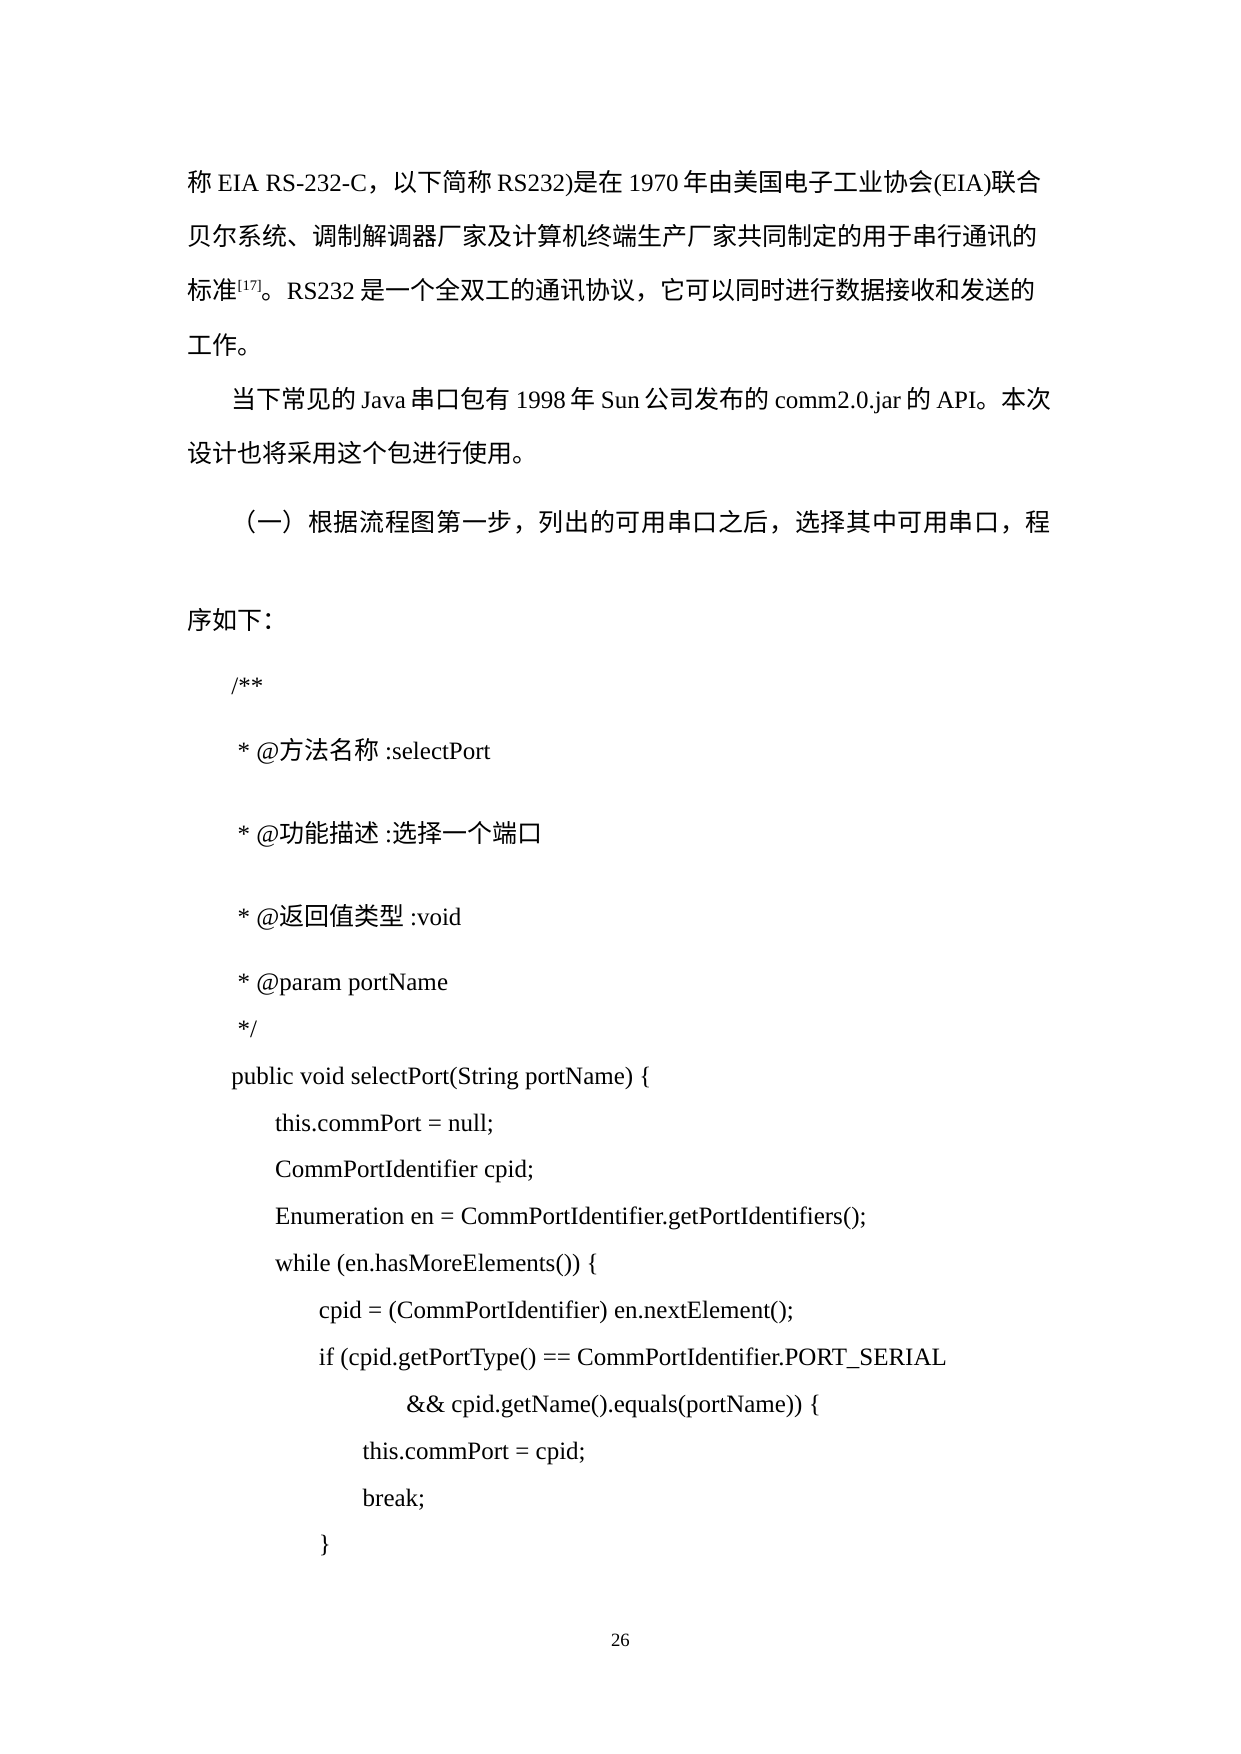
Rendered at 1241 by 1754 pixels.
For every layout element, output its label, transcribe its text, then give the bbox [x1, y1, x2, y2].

text * @param portName [187, 965, 1053, 998]
text } [187, 1528, 1053, 1560]
text Enumeration en = CommPortIdentifier.getPortIdentifiers(); [187, 1199, 1053, 1232]
text */ [187, 1012, 1053, 1044]
text （一）根据流程图第一步，列出的可用串口之后，选择其中可用串口，程序如下： [187, 488, 1053, 651]
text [187, 162, 1053, 361]
text /** [187, 669, 1053, 701]
text CommPortIdentifier cpid; [187, 1153, 1053, 1185]
text cpid = (CommPortIdentifier) en.nextElement(); [187, 1293, 1053, 1326]
text * @方法名称 :selectPort [187, 716, 1053, 781]
text public void selectPort(String portName) { [187, 1059, 1053, 1091]
text while (en.hasMoreElements()) { [187, 1246, 1053, 1279]
text * @返回值类型 :void [187, 882, 1053, 947]
text && cpid.getName().equals(portName)) { [187, 1387, 1053, 1419]
text this.commPort = cpid; [187, 1434, 1053, 1466]
text this.commPort = null; [187, 1106, 1053, 1138]
text if (cpid.getPortType() == CommPortIdentifier.PORT_SERIAL [187, 1340, 1053, 1373]
text * @功能描述 :选择一个端口 [187, 799, 1053, 864]
text 当下常见的Java串口包有1998年Sun公司发布的comm2.0.jar的API。本次设计也将采用这个包进行使用。 [187, 379, 1053, 470]
text break; [187, 1481, 1053, 1513]
